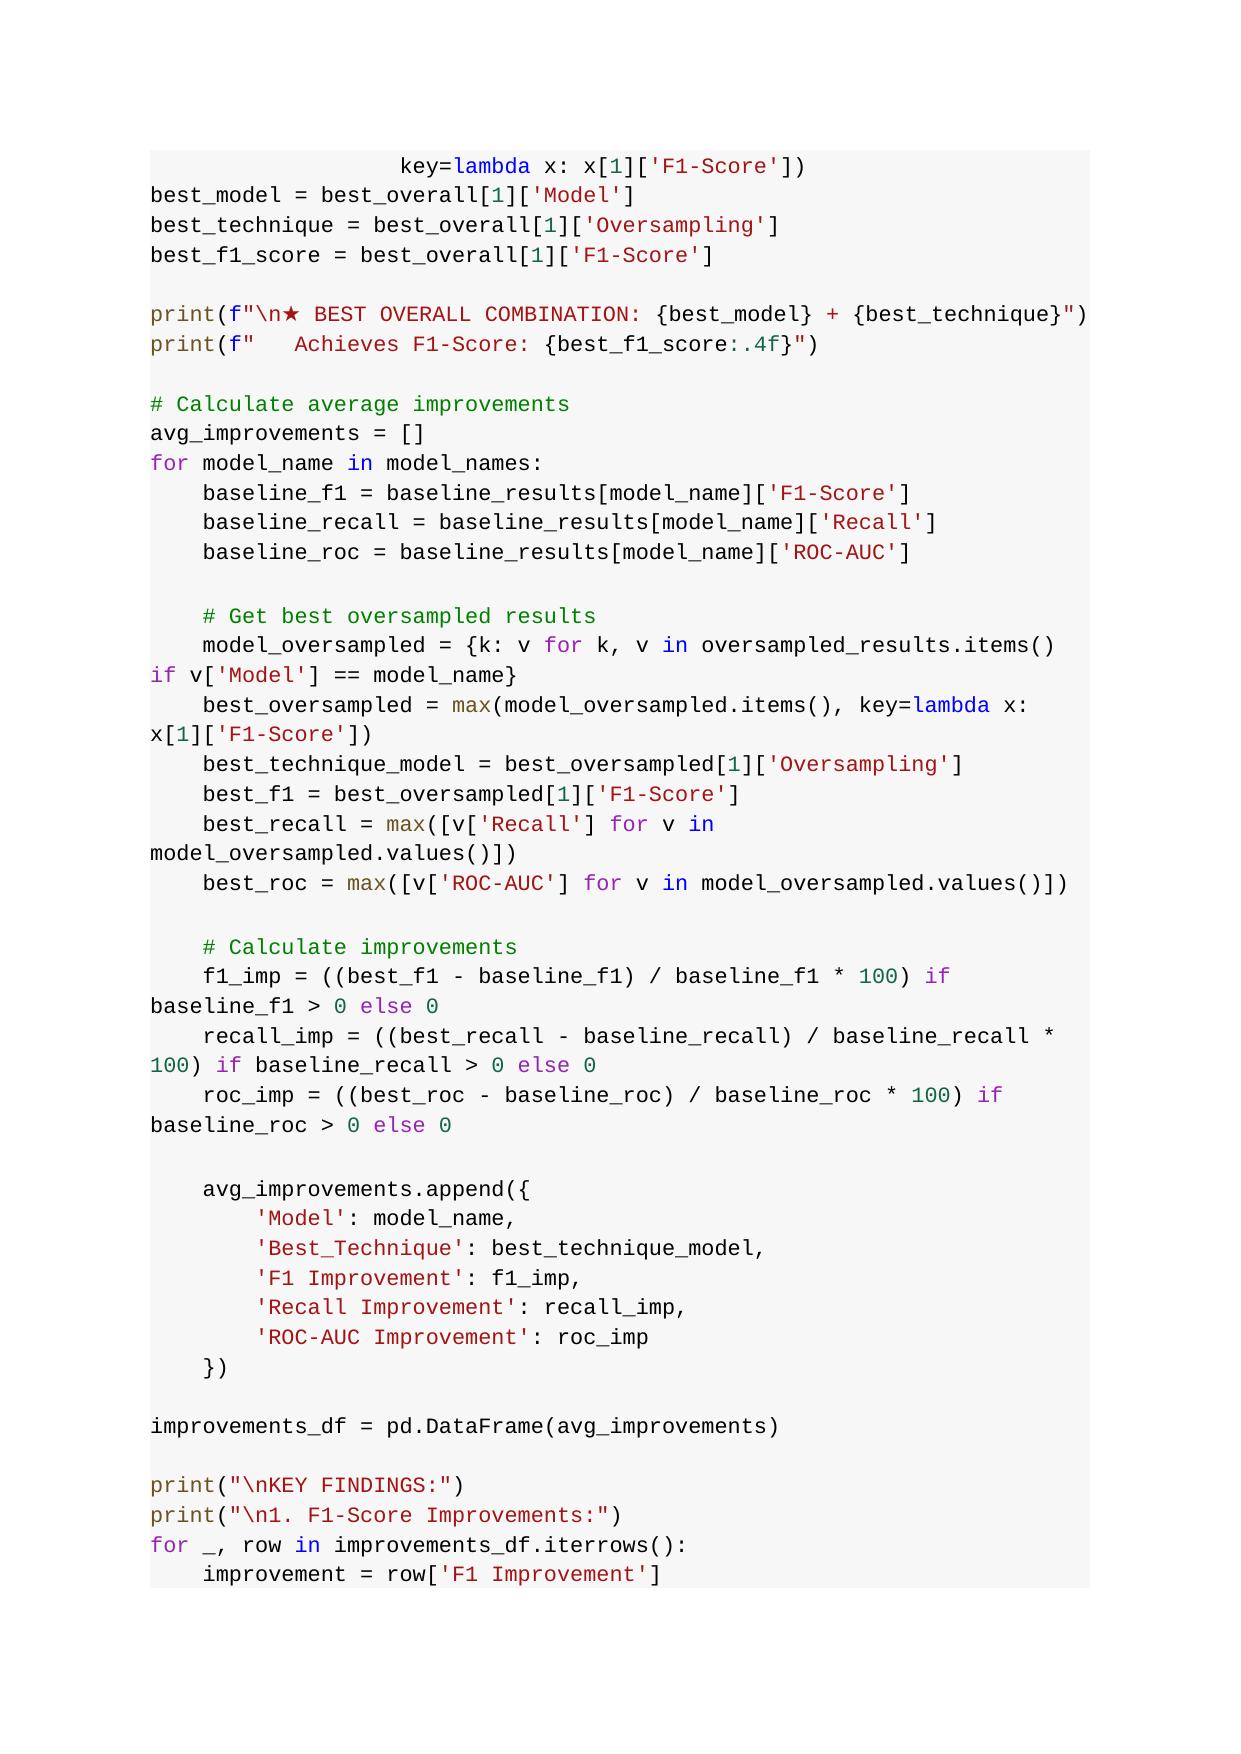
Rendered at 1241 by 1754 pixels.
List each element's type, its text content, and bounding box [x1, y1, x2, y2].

text 'Recall Improvement': recall_imp, [150, 1292, 1090, 1321]
text # Get best oversampled results [150, 600, 1090, 630]
text # Calculate average improvements [150, 388, 1090, 417]
text 'F1 Improvement': f1_imp, [150, 1262, 1090, 1292]
text 'Best_Technique': best_technique_model, [150, 1232, 1090, 1262]
text avg_improvements = [] [150, 417, 1090, 447]
text best_f1 = best_oversampled[1]['F1-Score'] [150, 778, 1090, 808]
text baseline_roc = baseline_results[model_name]['ROC-AUC'] [150, 536, 1090, 566]
text key=lambda x: x[1]['F1-Score']) [150, 150, 1090, 180]
text model_oversampled = {k: v for k, v in oversampled_results.items() if v['Model'] == model_name} [150, 630, 1090, 689]
text f1_imp = ((best_f1 - baseline_f1) / baseline_f1 * 100) if baseline_f1 > 0 else 0 [150, 961, 1090, 1020]
text best_technique_model = best_oversampled[1]['Oversampling'] [150, 748, 1090, 778]
text roc_imp = ((best_roc - baseline_roc) / baseline_roc * 100) if baseline_roc > 0 else 0 [150, 1079, 1090, 1139]
text print(f"\n★ BEST OVERALL COMBINATION: {best_model} + {best_technique}") [150, 298, 1090, 328]
text recall_imp = ((best_recall - baseline_recall) / baseline_recall * 100) if baseline_recall > 0 else 0 [150, 1020, 1090, 1079]
text best_recall = max([v['Recall'] for v in model_oversampled.values()]) [150, 808, 1090, 867]
text print("\n1. F1-Score Improvements:") [150, 1499, 1090, 1529]
text best_oversampled = max(model_oversampled.items(), key=lambda x: x[1]['F1-Score']) [150, 689, 1090, 748]
text best_technique = best_overall[1]['Oversampling'] [150, 209, 1090, 239]
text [150, 1529, 1090, 1559]
text 'ROC-AUC Improvement': roc_imp [150, 1321, 1090, 1351]
text improvement = row['F1 Improvement'] [150, 1559, 1090, 1588]
text best_f1_score = best_overall[1]['F1-Score'] [150, 239, 1090, 269]
text 'Model': model_name, [150, 1202, 1090, 1232]
text best_roc = max([v['ROC-AUC'] for v in model_oversampled.values()]) [150, 867, 1090, 897]
text best_model = best_overall[1]['Model'] [150, 180, 1090, 209]
text for model_name in model_names: [150, 447, 1090, 477]
text baseline_recall = baseline_results[model_name]['Recall'] [150, 507, 1090, 536]
text }) [150, 1351, 1090, 1381]
text # Calculate improvements [150, 931, 1090, 961]
text avg_improvements.append({ [150, 1173, 1090, 1202]
text print("\nKEY FINDINGS:") [150, 1470, 1090, 1499]
text print(f" Achieves F1-Score: {best_f1_score:.4f}") [150, 328, 1090, 358]
text improvements_df = pd.DataFrame(avg_improvements) [150, 1410, 1090, 1440]
text baseline_f1 = baseline_results[model_name]['F1-Score'] [150, 477, 1090, 507]
